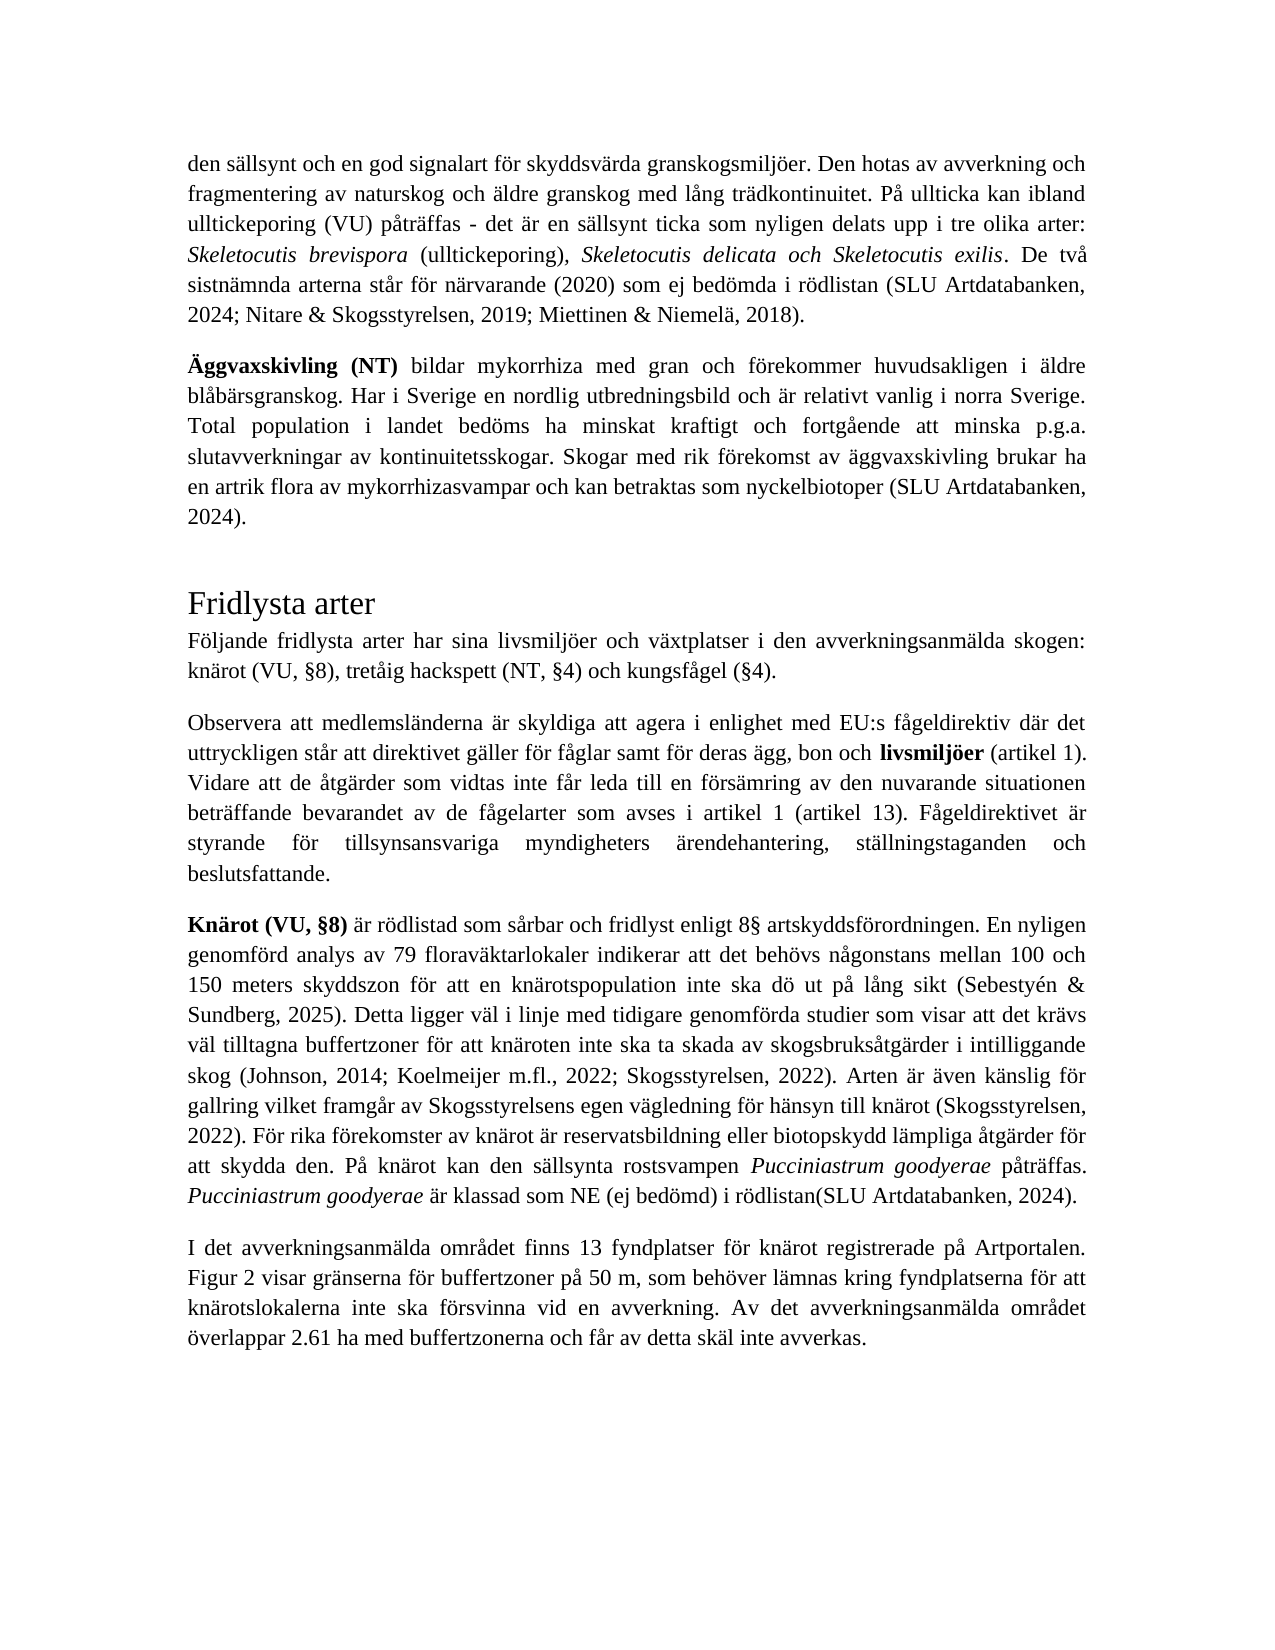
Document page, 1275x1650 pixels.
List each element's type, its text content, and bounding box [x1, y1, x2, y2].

text Knärot (VU, §8) är rödlistad som sårbar och fridlyst enligt 8§ artskyddsförordningen. En nyligen genomförd analys av 79 floraväktarlokaler indikerar att det behövs någonstans mellan 100 och 150 meters skyddszon för att en knärotspopulation inte ska dö ut på lång sikt (Sebestyén & Sundberg, 2025). Detta ligger väl i linje med tidigare genomförda studier som visar att det krävs väl tilltagna buffertzoner för att knäroten inte ska ta skada av skogsbruksåtgärder i intilliggande skog (Johnson, 2014; Koelmeijer m.fl., 2022; Skogsstyrelsen, 2022). Arten är även känslig för gallring vilket framgår av Skogsstyrelsens egen vägledning för hänsyn till knärot (Skogsstyrelsen, 2022). För rika förekomster av knärot är reservatsbildning eller biotopskydd lämpliga åtgärder för att skydda den. På knärot kan den sällsynta rostsvampen Pucciniastrum goodyerae påträffas. Pucciniastrum goodyerae är klassad som NE (ej bedömd) i rödlistan(SLU Artdatabanken, 2024). [187, 911, 1087, 1209]
text Följande fridlysta arter har sina livsmiljöer och växtplatser i den avverkningsanmälda skogen: knärot (VU, §8), tretåig hackspett (NT, §4) och kungsfågel (§4). [187, 627, 1087, 684]
text I det avverkningsanmälda området finns 13 fyndplatser för knärot registrerade på Artportalen. Figur 2 visar gränserna för buffertzoner på 50 m, som behöver lämnas kring fyndplatserna för att knärotslokalerna inte ska försvinna vid en avverkning. Av det avverkningsanmälda området överlappar 2.61 ha med buffertzonerna och får av detta skäl inte avverkas. [187, 1234, 1087, 1351]
subtitle Fridlysta arter [187, 583, 1087, 622]
text Äggvaxskivling (NT) bildar mykorrhiza med gran och förekommer huvudsakligen i äldre blåbärsgranskog. Har i Sverige en nordlig utbredningsbild och är relativt vanlig i norra Sverige. Total population i landet bedöms ha minskat kraftigt och fortgående att minska p.g.a. slutavverkningar av kontinuitetsskogar. Skogar med rik förekomst av äggvaxskivling brukar ha en artrik flora av mykorrhizasvampar och kan betraktas som nyckelbiotoper (SLU Artdatabanken, 2024). [187, 352, 1087, 529]
text Observera att medlemsländerna är skyldiga att agera i enlighet med EU:s fågeldirektiv där det uttryckligen står att direktivet gäller för fåglar samt för deras ägg, bon och livsmiljöer (artikel 1). Vidare att de åtgärder som vidtas inte får leda till en försämring av den nuvarande situationen beträffande bevarandet av de fågelarter som avses i artikel 1 (artikel 13). Fågeldirektivet är styrande för tillsynsansvariga myndigheters ärendehantering, ställningstaganden och beslutsfattande. [187, 709, 1087, 886]
